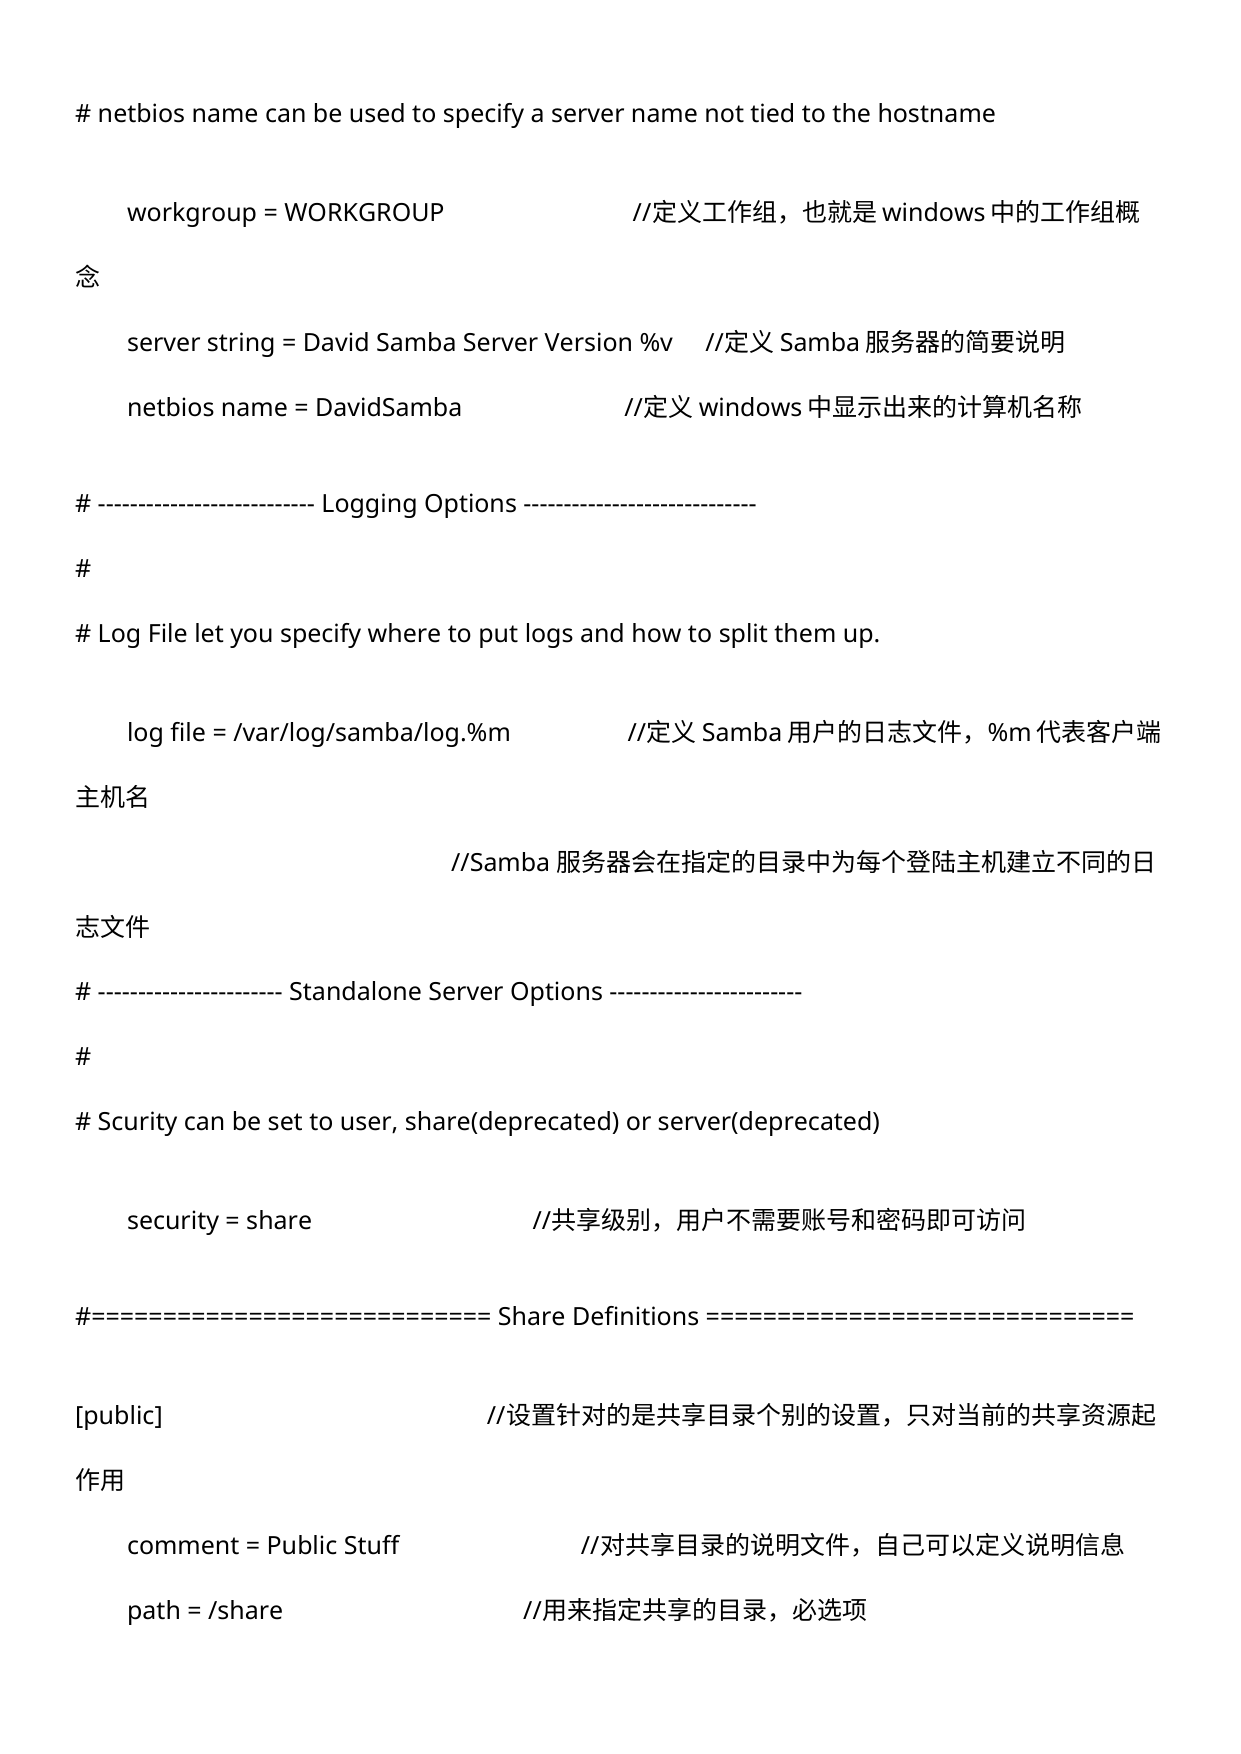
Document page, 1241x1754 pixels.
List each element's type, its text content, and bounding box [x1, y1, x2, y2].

text # Log File let you specify where to put logs and how to split them up. [75, 601, 1165, 666]
text path = /share //用来指定共享的目录，必选项 [75, 1576, 1165, 1641]
text # netbios name can be used to specify a server name not tied to the hostname [75, 81, 1165, 146]
text # --------------------------- Logging Options ----------------------------- [75, 471, 1165, 536]
text security = share //共享级别，用户不需要账号和密码即可访问 [75, 1186, 1165, 1251]
text //Samba服务器会在指定的目录中为每个登陆主机建立不同的日志文件 [75, 828, 1165, 958]
text #============================ Share Definitions ============================== [75, 1283, 1165, 1348]
text # ----------------------- Standalone Server Options ------------------------ [75, 958, 1165, 1023]
text # Scurity can be set to user, share(deprecated) or server(deprecated) [75, 1088, 1165, 1153]
text # [75, 536, 1165, 601]
text log file = /var/log/samba/log.%m //定义Samba用户的日志文件，%m代表客户端主机名 [75, 698, 1165, 828]
text server string = David Samba Server Version %v //定义Samba服务器的简要说明 [75, 308, 1165, 373]
text workgroup = WORKGROUP //定义工作组，也就是windows中的工作组概念 [75, 178, 1165, 308]
text [public] //设置针对的是共享目录个别的设置，只对当前的共享资源起作用 [75, 1381, 1165, 1511]
text netbios name = DavidSamba //定义windows中显示出来的计算机名称 [75, 373, 1165, 438]
text comment = Public Stuff //对共享目录的说明文件，自己可以定义说明信息 [75, 1511, 1165, 1576]
text # [75, 1023, 1165, 1088]
